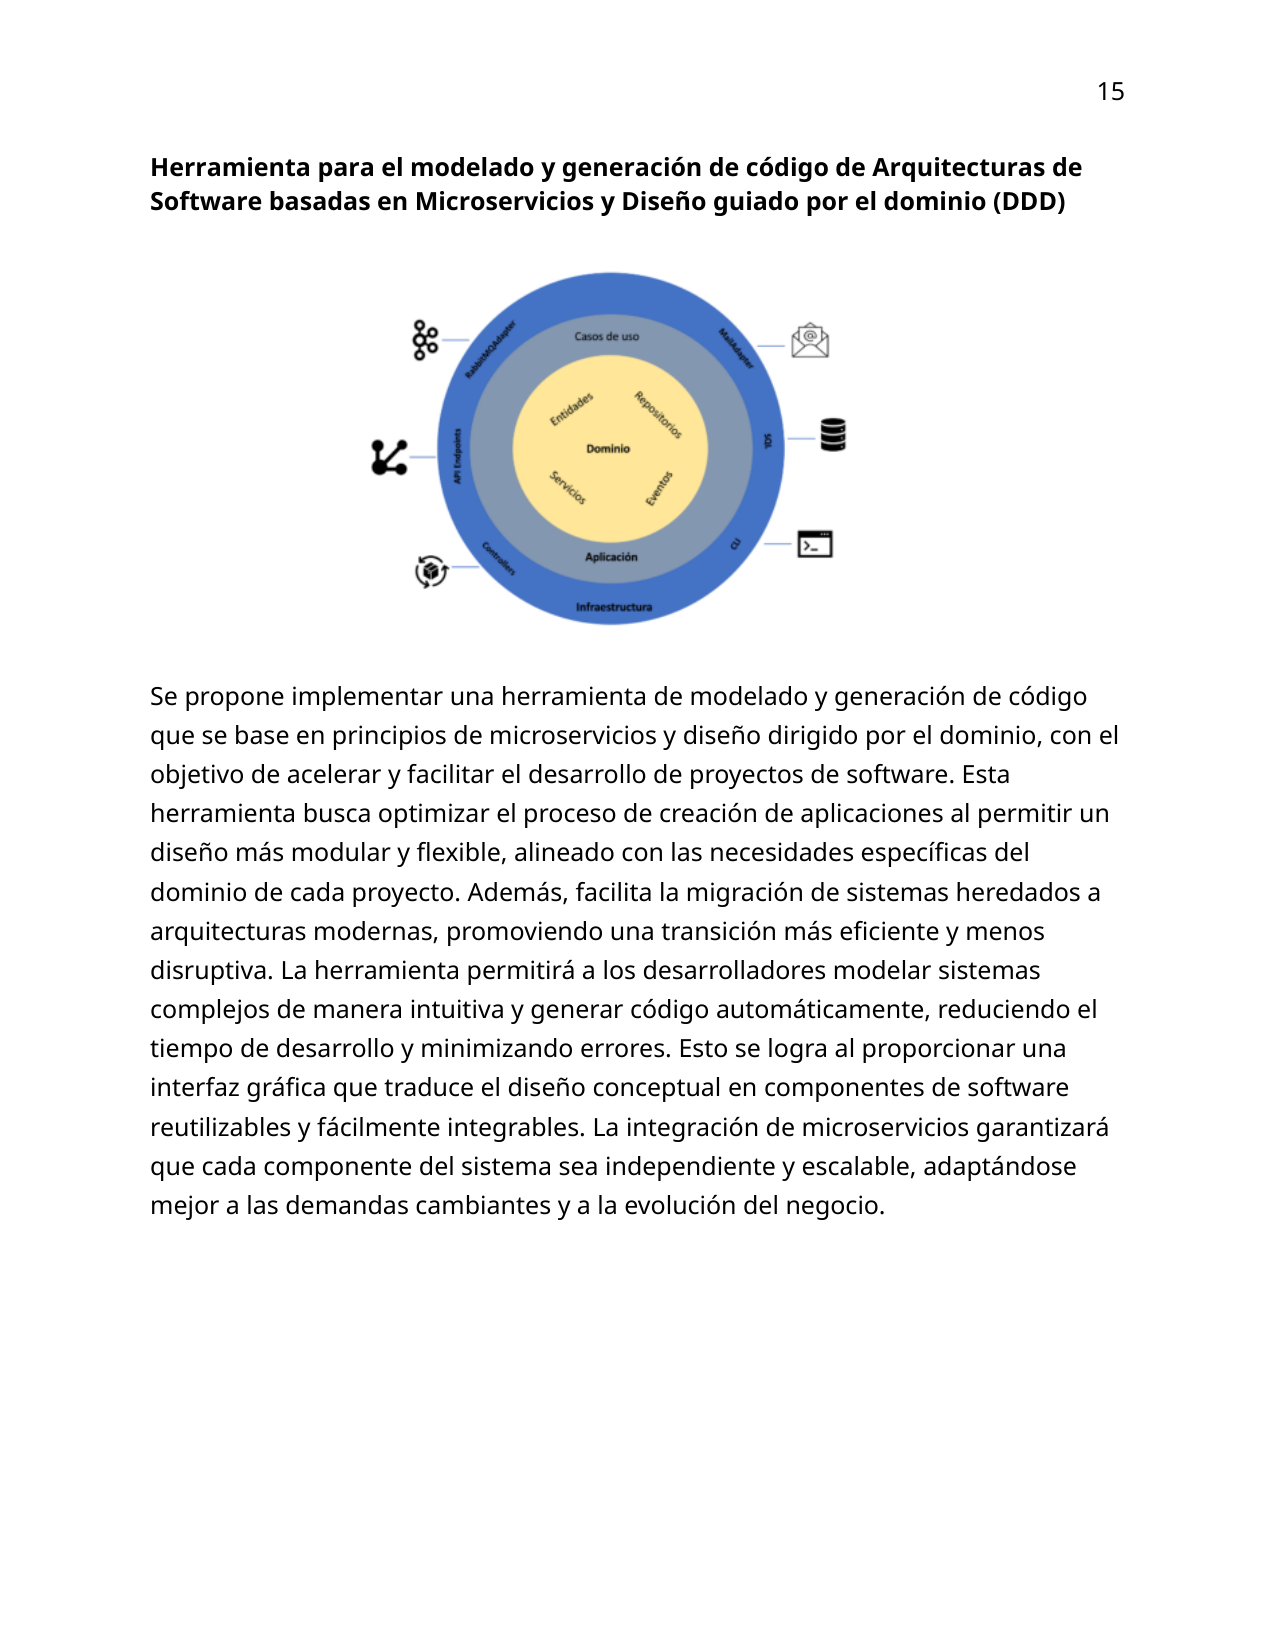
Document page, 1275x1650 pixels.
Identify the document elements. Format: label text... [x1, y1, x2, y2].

text Herramienta para el modelado y generación de código de Arquitecturas de Software basadas en Microservicios y Diseño guiado por el dominio (DDD) [150, 150, 1125, 218]
picture [150, 218, 1071, 679]
text Se propone implementar una herramienta de modelado y generación de código que se base en principios de microservicios y diseño dirigido por el dominio, con el objetivo de acelerar y facilitar el desarrollo de proyectos de software. Esta herramienta busca optimizar el proceso de creación de aplicaciones al permitir un diseño más modular y flexible, alineado con las necesidades específicas del dominio de cada proyecto. Además, facilita la migración de sistemas heredados a arquitecturas modernas, promoviendo una transición más eficiente y menos disruptiva. La herramienta permitirá a los desarrolladores modelar sistemas complejos de manera intuitiva y generar código automáticamente, reduciendo el tiempo de desarrollo y minimizando errores. Esto se logra al proporcionar una interfaz gráfica que traduce el diseño conceptual en componentes de software reutilizables y fácilmente integrables. La integración de microservicios garantizará que cada componente del sistema sea independiente y escalable, adaptándose mejor a las demandas cambiantes y a la evolución del negocio. [150, 678, 1125, 1222]
